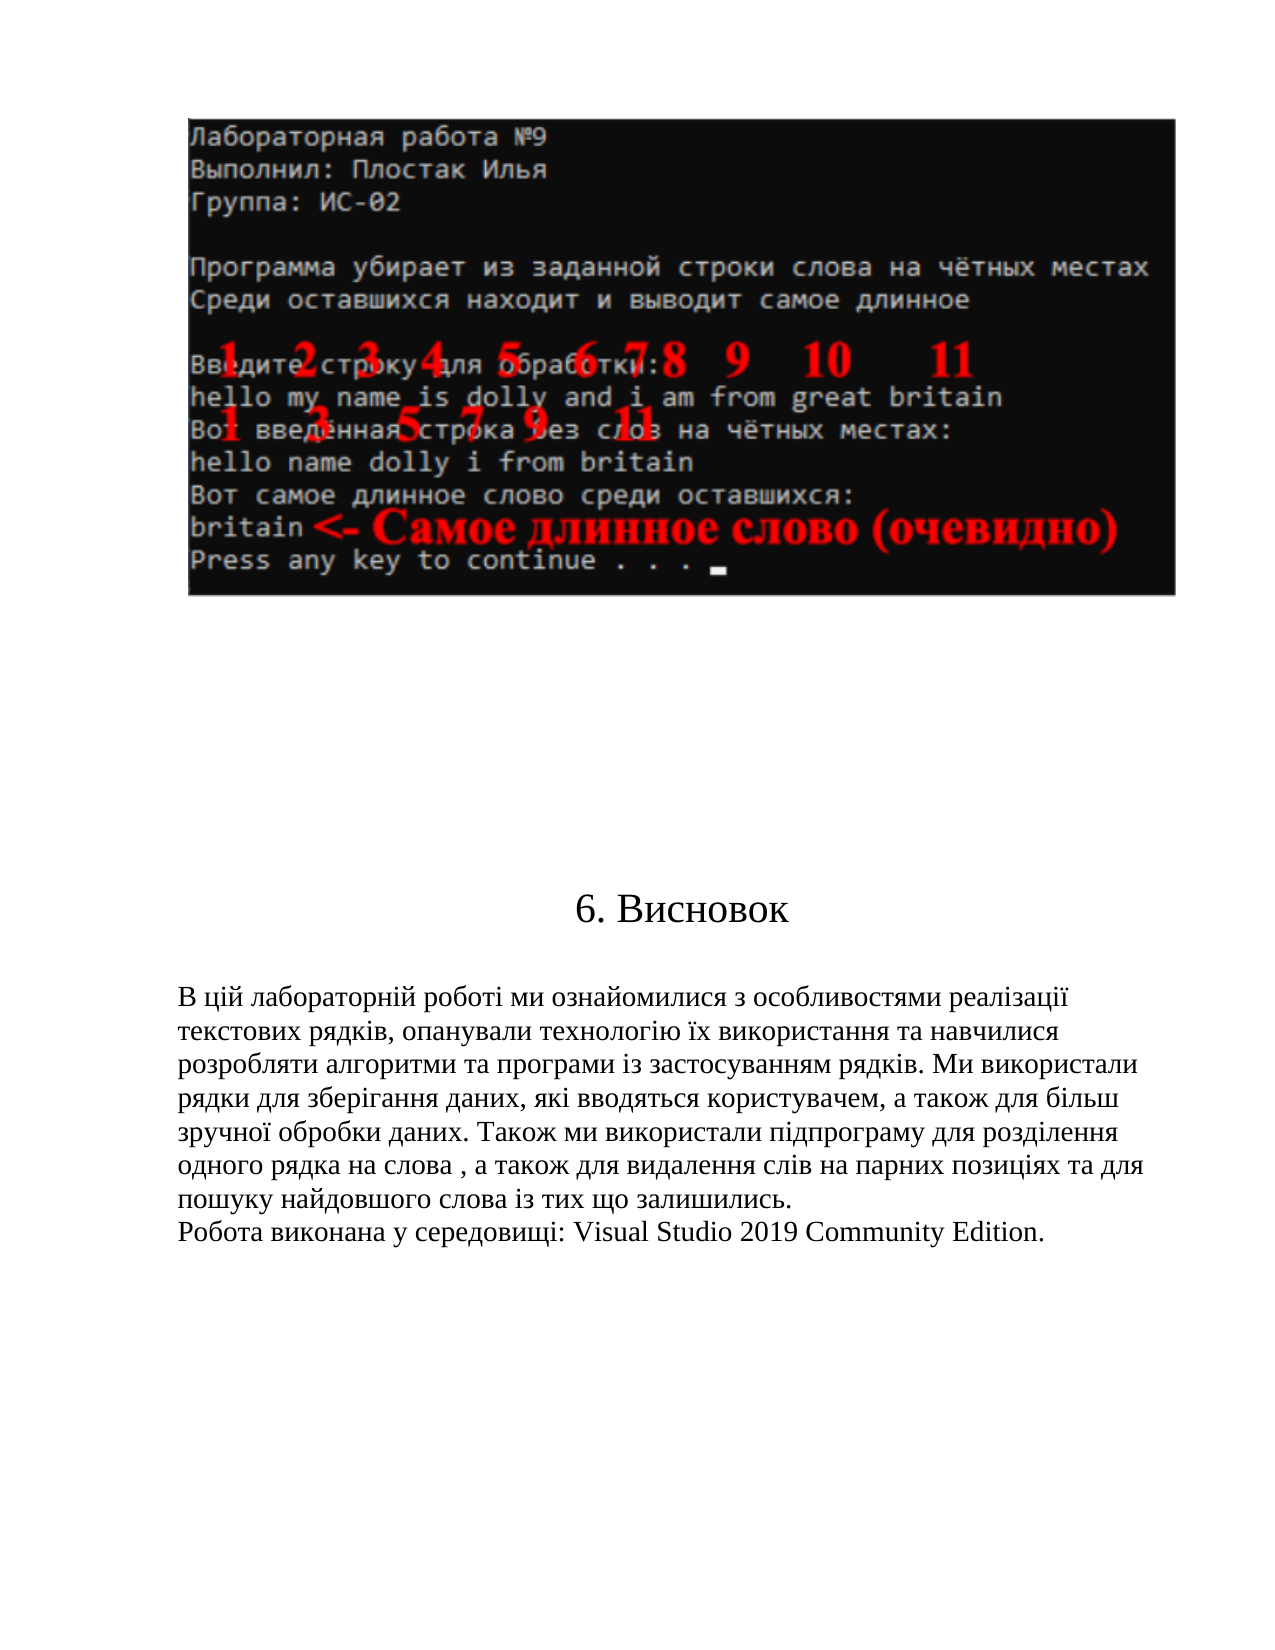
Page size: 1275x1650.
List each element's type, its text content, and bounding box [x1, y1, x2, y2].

picture [188, 118, 1176, 597]
text 6. Висновок [177, 884, 1186, 932]
text Робота виконана у середовищі: Visual Studio 2019 Community Edition. [177, 1214, 1186, 1248]
text В цій лабораторній роботі ми ознайомилися з особливостями реалізації текстових рядків, опанували технологію їх використання та навчилися розробляти алгоритми та програми із застосуванням рядків. Ми використали рядки для зберігання даних, які вводяться користувачем, а також для більш зручної обробки даних. Також ми використали підпрограму для розділення одного рядка на слова , а також для видалення слів на парних позиціях та для пошуку найдовшого слова із тих що залишились. [177, 979, 1186, 1214]
